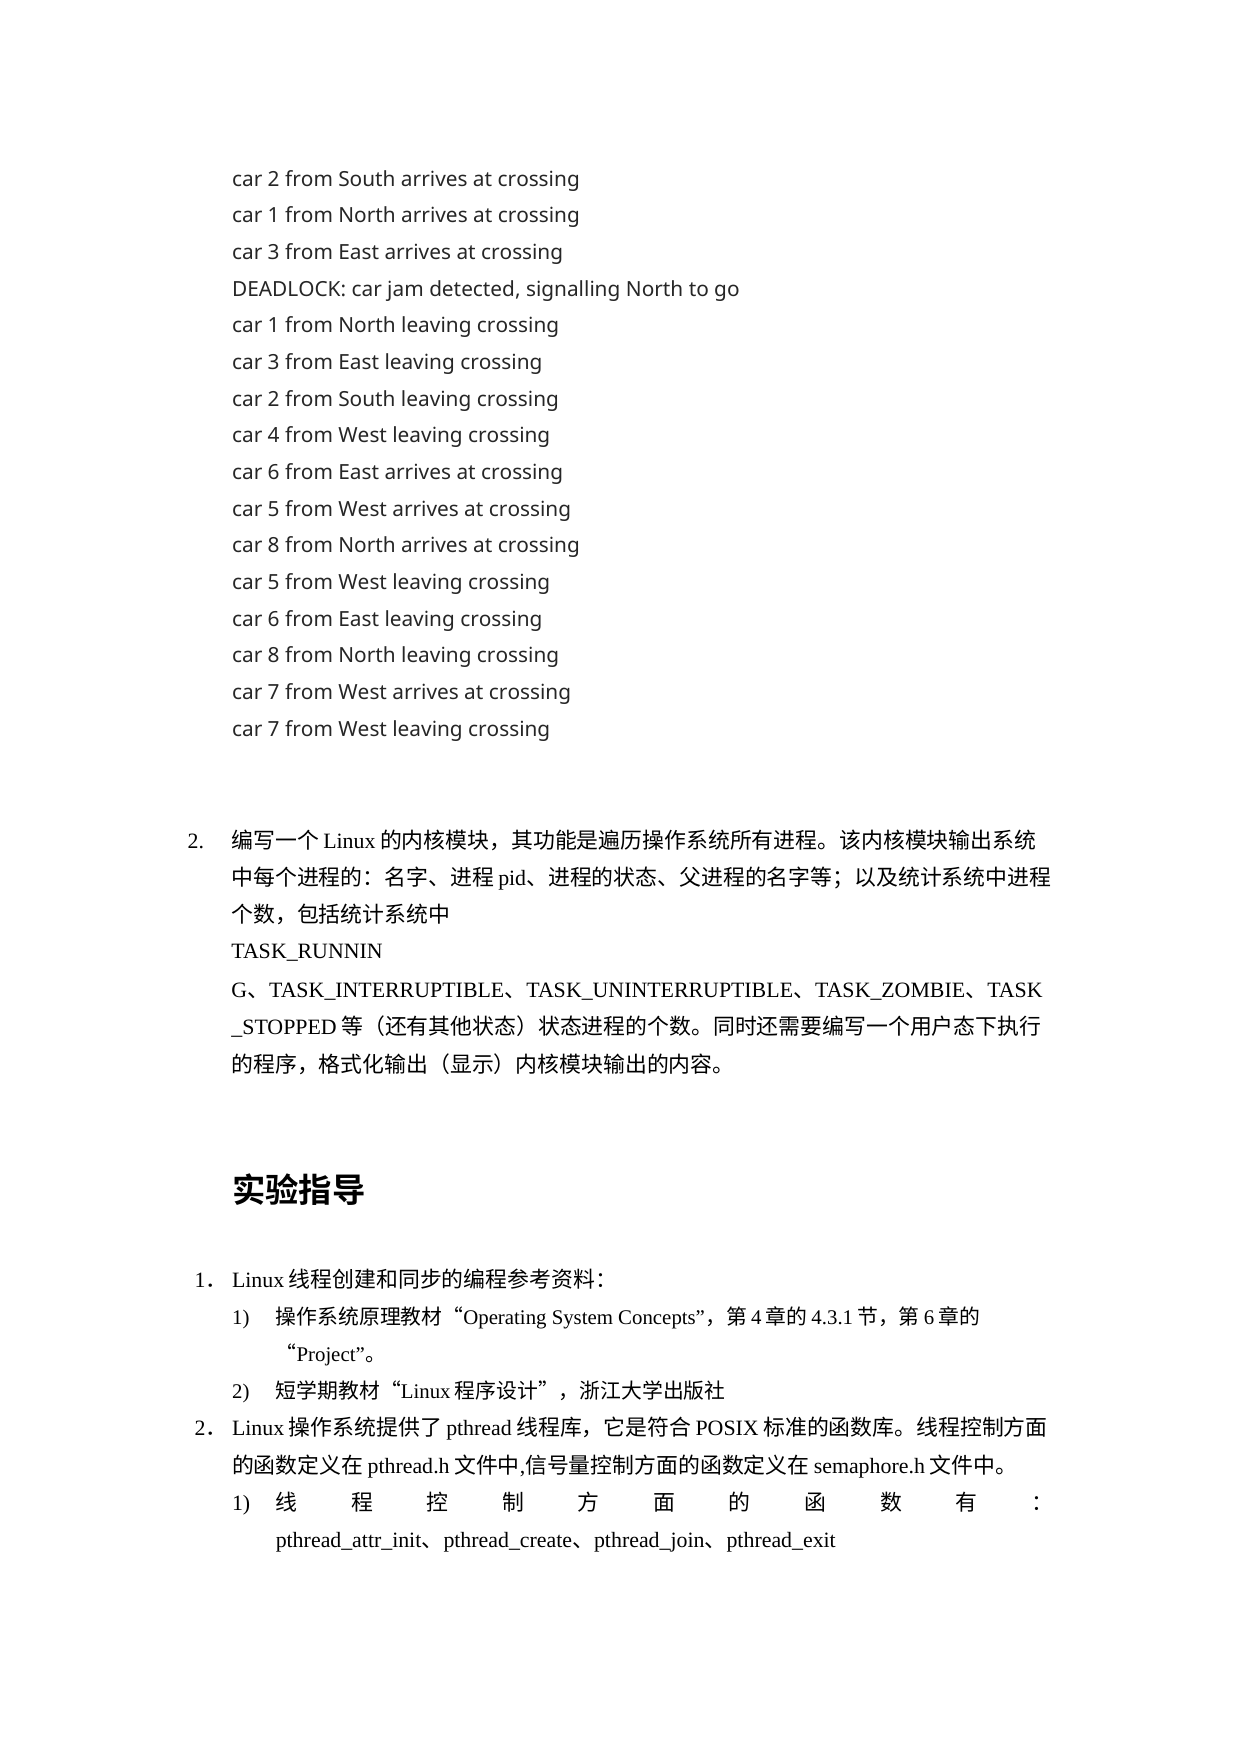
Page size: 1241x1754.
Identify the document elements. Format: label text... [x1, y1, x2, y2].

text car 6 from East arrives at crossing [187, 455, 1053, 488]
text car 1 from North arrives at crossing [187, 199, 1053, 231]
text car 7 from West arrives at crossing [187, 675, 1053, 708]
text car 7 from West leaving crossing [187, 712, 1053, 744]
list 短学期教材“Linux程序设计”，浙江大学出版社 [232, 1373, 1053, 1406]
text car 6 from East leaving crossing [187, 602, 1053, 634]
text car 2 from South arrives at crossing [187, 162, 1053, 194]
text car 3 from East arrives at crossing [187, 235, 1053, 268]
text car 1 from North leaving crossing [187, 309, 1053, 341]
text car 8 from North leaving crossing [187, 639, 1053, 671]
text car 8 from North arrives at crossing [187, 529, 1053, 561]
subtitle 实验指导 [187, 1155, 1053, 1220]
text car 5 from West leaving crossing [187, 565, 1053, 598]
list Linux操作系统提供了pthread线程库，它是符合POSIX标准的函数库。线程控制方面的函数定义在pthread.h文件中,信号量控制方面的函数定义在semaphore.h文件中。 [194, 1410, 1053, 1480]
text car 4 from West leaving crossing [187, 419, 1053, 451]
text DEADLOCK: car jam detected, signalling North to go [187, 272, 1053, 304]
text car 5 from West arrives at crossing [187, 492, 1053, 524]
list 操作系统原理教材“Operating System Concepts”，第4章的节，第6章的“Project”。 [232, 1299, 1053, 1368]
text car 3 from East leaving crossing [187, 345, 1053, 378]
list Linux线程创建和同步的编程参考资料： [194, 1262, 1053, 1294]
text car 2 from South leaving crossing [187, 382, 1053, 414]
list 编写一个Linux的内核模块，其功能是遍历操作系统所有进程。该内核模块输出系统中每个进程的：名字、进程pid、进程的状态、父进程的名字等；以及统计系统中进程个数，包括统计系统中TASK_RUNNING、TASK_INTERRUPTIBLE、TASK_UNINTERRUPTIBLE、TASK_ZOMBIE、TASK_STOPPED等（还有其他状态）状态进程的个数。同时还需要编写一个用户态下执行的程序，格式化输出（显示）内核模块输出的内容。 [187, 822, 1053, 1079]
list 线程控制方面的函数有：pthread_attr_init、pthread_create、pthread_join、pthread_exit [232, 1484, 1053, 1554]
